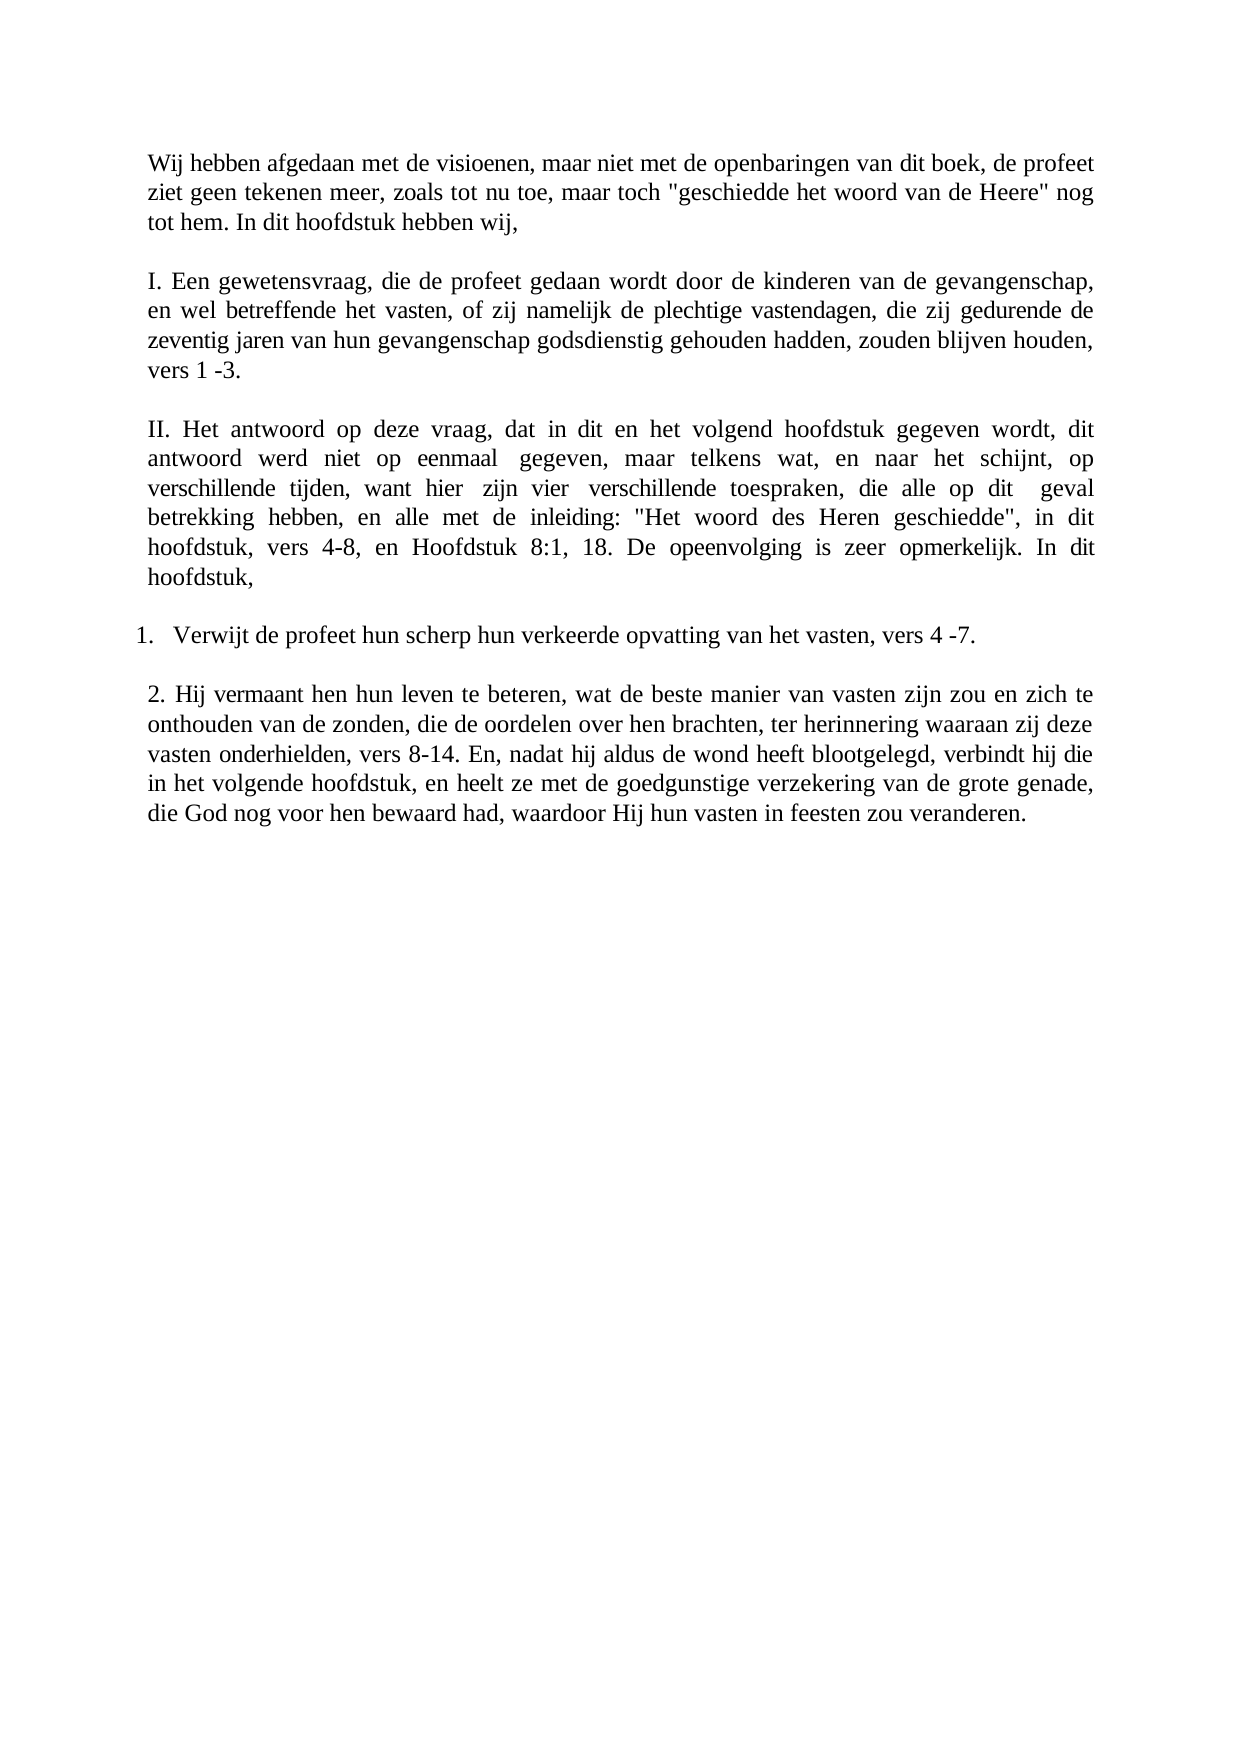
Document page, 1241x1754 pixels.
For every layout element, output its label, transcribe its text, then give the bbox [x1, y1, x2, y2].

list Een gewetensvraag, die de profeet gedaan wordt door de kinderen van de gevangenschap, en wel betreffende het vasten, of zij namelijk de plechtige vastendagen, die zij gedurende de zeventig jaren van hun gevangenschap godsdienstig gehouden hadden, zouden blijven houden, vers 1 -3. [147, 266, 1094, 383]
list Hij vermaant hen hun leven te beteren, wat de beste manier van vasten zijn zou en zich te onthouden van de zonden, die de oordelen over hen brachten, ter herinnering waaraan zij deze vasten onderhielden, vers 8-14. En, nadat hij aldus de wond heeft blootgelegd, verbindt hij die in het volgende hoofdstuk, en heelt ze met de goedgunstige verzekering van de grote genade, die God nog voor hen bewaard had, waardoor Hij hun vasten in feesten zou veranderen. [147, 679, 1094, 827]
list Verwijt de profeet hun scherp hun verkeerde opvatting van het vasten, vers 4 -7. [135, 621, 1107, 649]
list Het antwoord op deze vraag, dat in dit en het volgend hoofdstuk gegeven wordt, dit antwoord werd niet op eenmaal gegeven, maar telkens wat, en naar het schijnt, op verschillende tijden, want hier zijn vier verschillende toespraken, die alle op dit geval betrekking hebben, en alle met de inleiding: "Het woord des Heren geschiedde", in dit hoofdstuk, vers 4-8, en Hoofdstuk 8:1, 18. De opeenvolging is zeer opmerkelijk. In dit hoofdstuk, [147, 414, 1095, 590]
text Wij hebben afgedaan met de visioenen, maar niet met de openbaringen van dit boek, de profeet ziet geen tekenen meer, zoals tot nu toe, maar toch "geschiedde het woord van de Heere" nog tot hem. In dit hoofdstuk hebben wij, [147, 148, 1094, 236]
